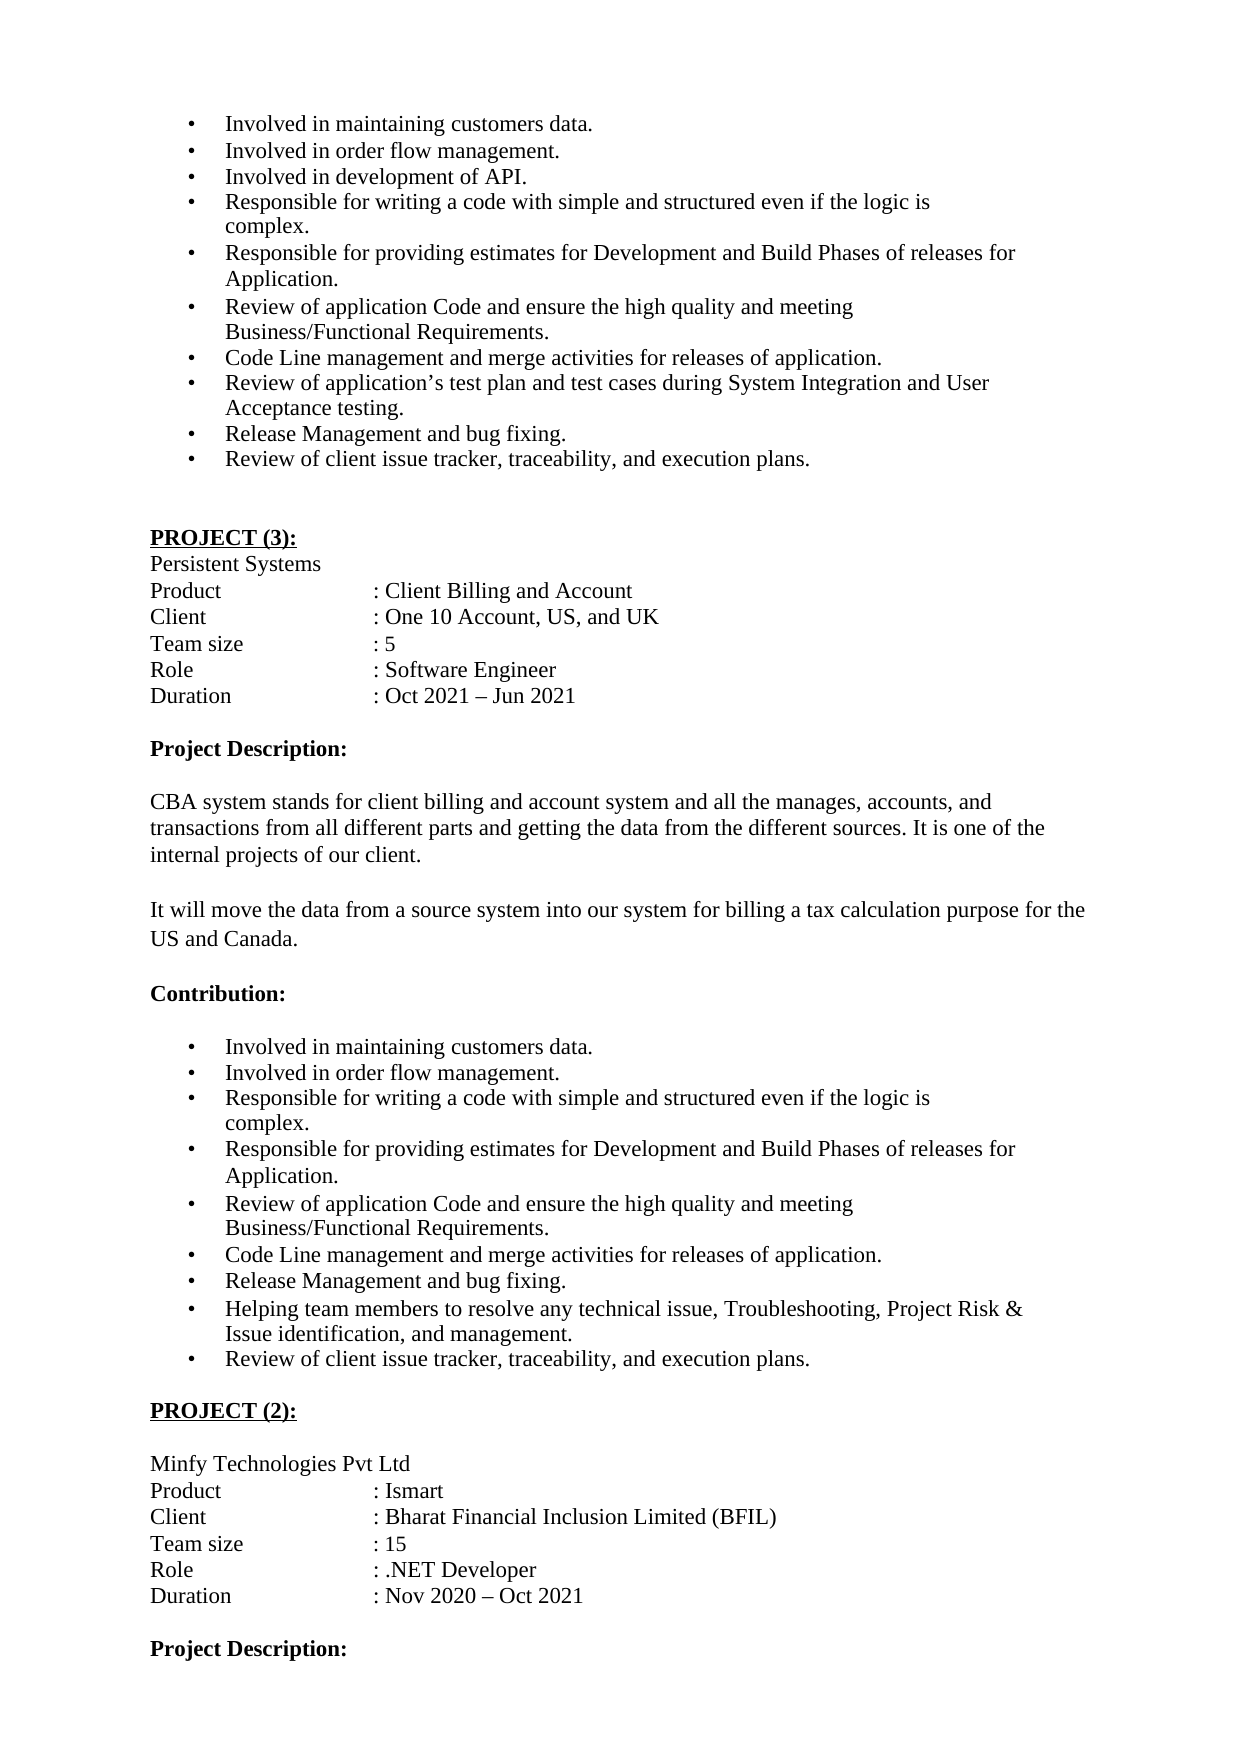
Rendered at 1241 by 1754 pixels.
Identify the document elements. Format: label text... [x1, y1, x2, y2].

text Project Description: [150, 735, 1090, 762]
list Responsible for writing a code with simple and structured even if the logic is complex. [187, 189, 986, 239]
text Project Description: [150, 1635, 1090, 1662]
list Involved in development of API. [187, 163, 1090, 189]
list Code Line management and merge activities for releases of application. [187, 1241, 1090, 1267]
text Persistent Systems [150, 550, 1090, 577]
list Review of client issue tracker, traceability, and execution plans. [187, 447, 1042, 471]
list Helping team members to resolve any technical issue, Troubleshooting, Project Risk & Issue identification, and management. [187, 1297, 1042, 1346]
text Product : Ismart [150, 1477, 1090, 1503]
list Release Management and bug fixing. [187, 1267, 1090, 1294]
text It will move the data from a source system into our system for billing a tax calculation purpose for the US and Canada. [150, 895, 1090, 952]
text PROJECT (2): [150, 1397, 1090, 1424]
text Product : Client Billing and Account [150, 577, 1090, 603]
list Responsible for providing estimates for Development and Build Phases of releases for Application. [187, 239, 1090, 292]
list Involved in maintaining customers data. [187, 1033, 1090, 1059]
list Responsible for writing a code with simple and structured even if the logic is complex. [187, 1086, 986, 1135]
list Review of application Code and ensure the high quality and meeting Business/Functional Requirements. [187, 1191, 1021, 1241]
text Duration : Nov 2020 – Oct 2021 [150, 1582, 1090, 1609]
text CBA system stands for client billing and account system and all the manages, accounts, and transactions from all different parts and getting the data from the different sources. It is one of the internal projects of our client. [150, 788, 1090, 867]
text PROJECT (3): [150, 524, 1090, 550]
list Responsible for providing estimates for Development and Build Phases of releases for Application. [187, 1135, 1090, 1188]
list Involved in maintaining customers data. [187, 110, 1090, 137]
list Involved in order flow management. [187, 1059, 1090, 1086]
text Role : .NET Developer [150, 1556, 1090, 1582]
list Review of application Code and ensure the high quality and meeting Business/Functional Requirements. [187, 295, 1021, 344]
list Release Management and bug fixing. [187, 420, 1090, 447]
list Review of application’s test plan and test cases during System Integration and User Acceptance testing. [187, 371, 1076, 420]
list Code Line management and merge activities for releases of application. [187, 344, 1090, 371]
list Review of client issue tracker, traceability, and execution plans. [187, 1346, 1042, 1371]
text Contribution: [150, 980, 1090, 1007]
text Team size : 5 [150, 630, 1090, 656]
text Minfy Technologies Pvt Ltd [150, 1450, 1090, 1477]
text Team size : 15 [150, 1529, 1090, 1556]
list Involved in order flow management. [187, 137, 1090, 163]
text Role : Software Engineer [150, 656, 1090, 682]
text Client : Bharat Financial Inclusion Limited (BFIL) [150, 1503, 1090, 1529]
text Client : One 10 Account, US, and UK [150, 603, 1090, 629]
text Duration : Oct 2021 – Jun 2021 [150, 682, 1090, 709]
